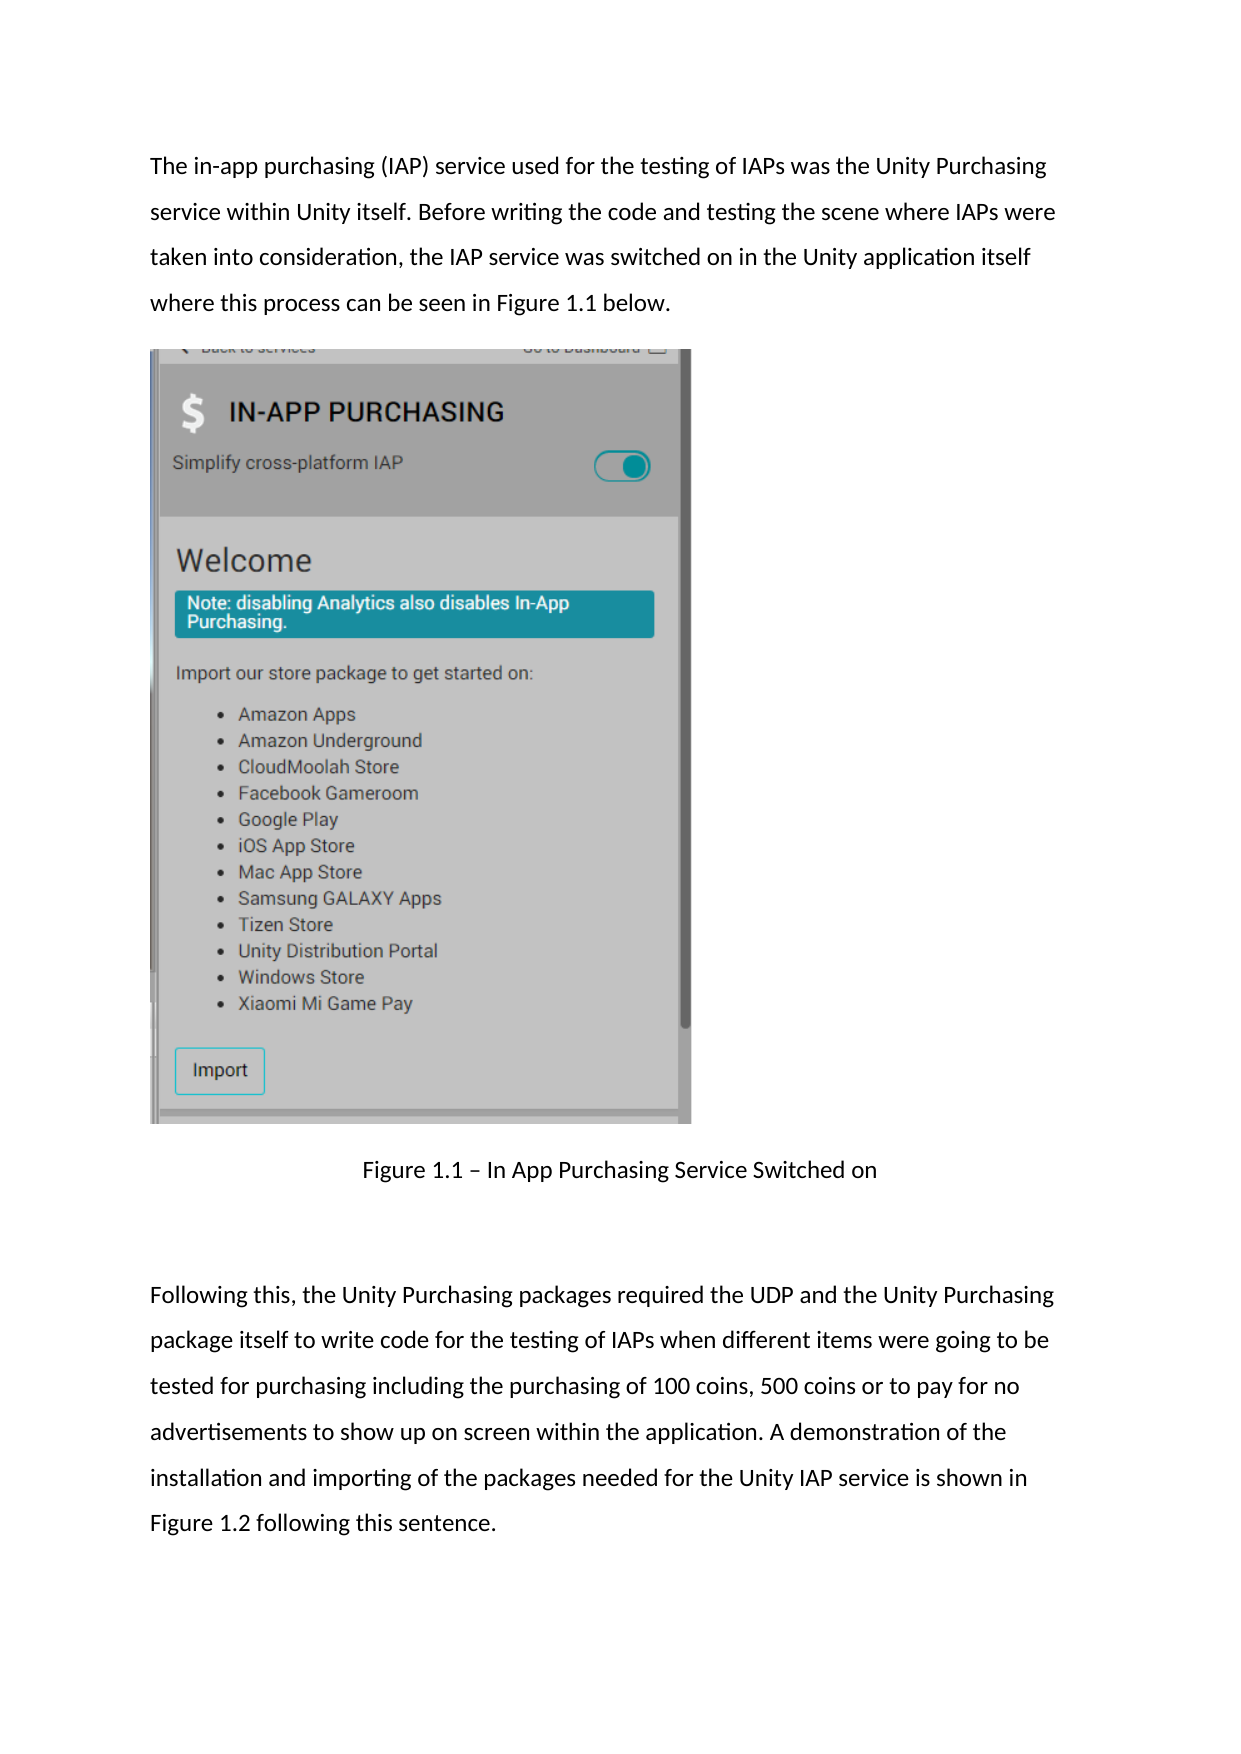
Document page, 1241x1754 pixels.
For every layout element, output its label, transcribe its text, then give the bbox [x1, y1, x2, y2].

text The in-app purchasing (IAP) service used for the testing of IAPs was the Unity Purchasing service within Unity itself. Before writing the code and testing the scene where IAPs were taken into consideration, the IAP service was switched on in the Unity application itself where this process can be seen in Figure 1.1 below. [150, 150, 1090, 318]
picture [150, 349, 692, 1124]
text Figure 1.1 – In App Purchasing Service Switched on [150, 1154, 1090, 1184]
text Following this, the Unity Purchasing packages required the UDP and the Unity Purchasing package itself to write code for the testing of IAPs when different items were going to be tested for purchasing including the purchasing of 100 coins, 500 coins or to pay for no advertisements to show up on screen within the application. A demonstration of the installation and importing of the packages needed for the Unity IAP service is shown in Figure 1.2 following this sentence. [150, 1279, 1090, 1538]
